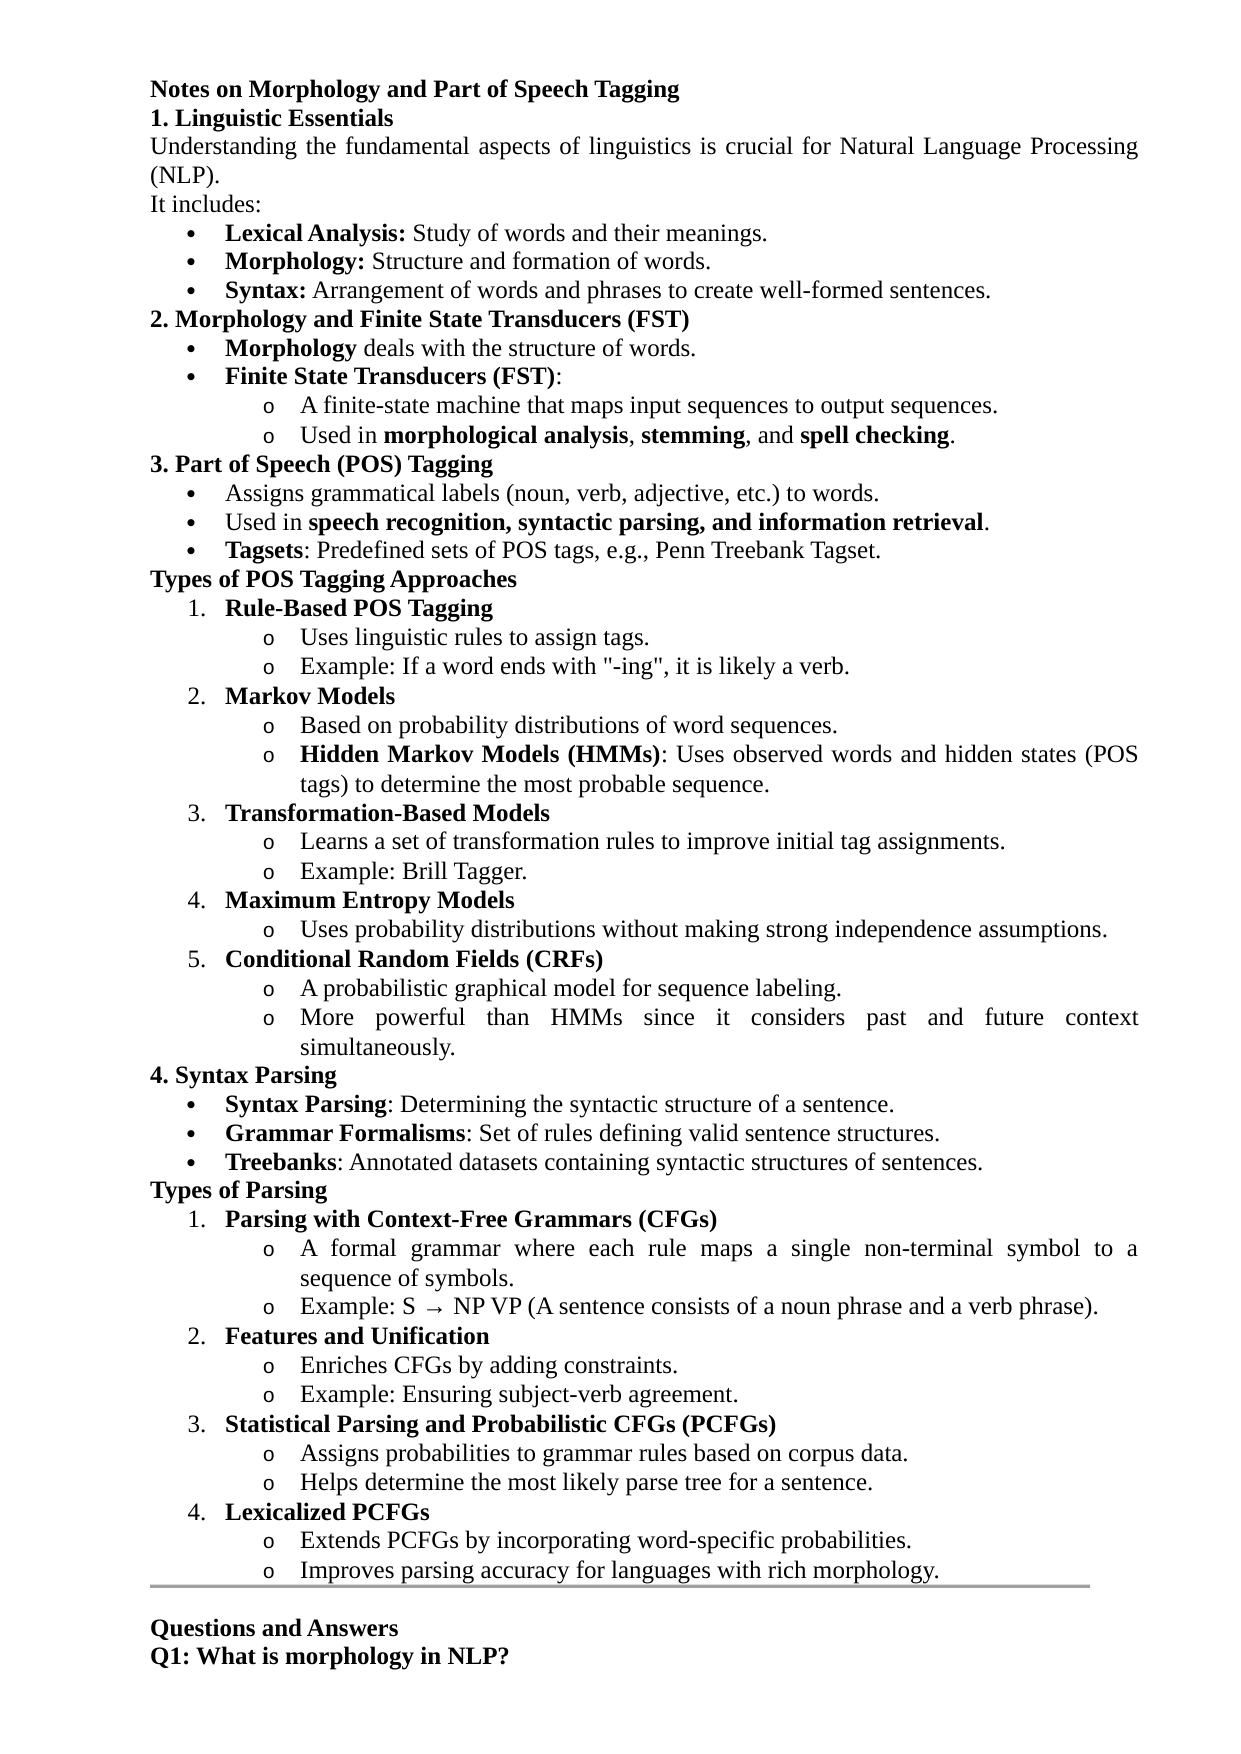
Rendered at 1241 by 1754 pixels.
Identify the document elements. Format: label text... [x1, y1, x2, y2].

list Used in speech recognition, syntactic parsing, and information retrieval. [187, 507, 1139, 536]
text Questions and Answers [150, 1613, 1139, 1641]
list Features and Unification [187, 1321, 1139, 1350]
list Example: Brill Tagger. [262, 856, 1139, 886]
list More powerful than HMMs since it considers past and future context simultaneously. [262, 1002, 1139, 1061]
list Morphology deals with the structure of words. [187, 333, 1139, 361]
list Uses linguistic rules to assign tags. [262, 622, 1139, 651]
text 1. Linguistic Essentials [150, 103, 1139, 131]
text Types of POS Tagging Approaches [150, 564, 1139, 593]
text 2. Morphology and Finite State Transducers (FST) [150, 304, 1139, 333]
list A finite-state machine that maps input sequences to output sequences. [262, 390, 1139, 420]
text 3. Part of Speech (POS) Tagging [150, 449, 1139, 478]
list Rule-Based POS Tagging [187, 593, 1139, 622]
list Transformation-Based Models [187, 798, 1139, 826]
list Assigns grammatical labels (noun, verb, adjective, etc.) to words. [187, 478, 1139, 507]
list Learns a set of transformation rules to improve initial tag assignments. [262, 826, 1139, 856]
list Uses probability distributions without making strong independence assumptions. [262, 914, 1139, 944]
list Enriches CFGs by adding constraints. [262, 1350, 1139, 1379]
list Hidden Markov Models (HMMs): Uses observed words and hidden states (POS tags) to determine the most probable sequence. [262, 739, 1139, 798]
list Syntax Parsing: Determining the syntactic structure of a sentence. [187, 1089, 1139, 1118]
list Markov Models [187, 681, 1139, 710]
list Example: Ensuring subject-verb agreement. [262, 1379, 1139, 1409]
text Q1: What is morphology in NLP? [150, 1641, 1139, 1670]
list Finite State Transducers (FST): [187, 361, 1139, 390]
list Assigns probabilities to grammar rules based on corpus data. [262, 1438, 1139, 1467]
list Parsing with Context-Free Grammars (CFGs) [187, 1204, 1139, 1233]
list Example: If a word ends with "-ing", it is likely a verb. [262, 651, 1139, 681]
list Lexical Analysis: Study of words and their meanings. [187, 218, 1139, 246]
list Maximum Entropy Models [187, 886, 1139, 914]
list A probabilistic graphical model for sequence labeling. [262, 973, 1139, 1002]
list Conditional Random Fields (CRFs) [187, 944, 1139, 973]
text Understanding the fundamental aspects of linguistics is crucial for Natural Language Processing (NLP). [150, 131, 1139, 189]
list Improves parsing accuracy for languages with rich morphology. [262, 1555, 1139, 1585]
list Tagsets: Predefined sets of POS tags, e.g., Penn Treebank Tagset. [187, 536, 1139, 564]
list Extends PCFGs by incorporating word-specific probabilities. [262, 1526, 1139, 1555]
list Based on probability distributions of word sequences. [262, 710, 1139, 739]
list Syntax: Arrangement of words and phrases to create well-formed sentences. [187, 275, 1139, 304]
text It includes: [150, 189, 1139, 218]
list Helps determine the most likely parse tree for a sentence. [262, 1467, 1139, 1497]
list Morphology: Structure and formation of words. [187, 246, 1139, 275]
list Lexicalized PCFGs [187, 1497, 1139, 1526]
text Types of Parsing [150, 1176, 1139, 1204]
list A formal grammar where each rule maps a single non-terminal symbol to a sequence of symbols. [262, 1233, 1139, 1291]
text Notes on Morphology and Part of Speech Tagging [150, 74, 1139, 103]
list Treebanks: Annotated datasets containing syntactic structures of sentences. [187, 1147, 1139, 1176]
list Example: S → NP VP (A sentence consists of a noun phrase and a verb phrase). [262, 1291, 1139, 1321]
text 4. Syntax Parsing [150, 1061, 1139, 1089]
list Statistical Parsing and Probabilistic CFGs (PCFGs) [187, 1409, 1139, 1438]
list Grammar Formalisms: Set of rules defining valid sentence structures. [187, 1118, 1139, 1147]
list Used in morphological analysis, stemming, and spell checking. [262, 420, 1139, 449]
